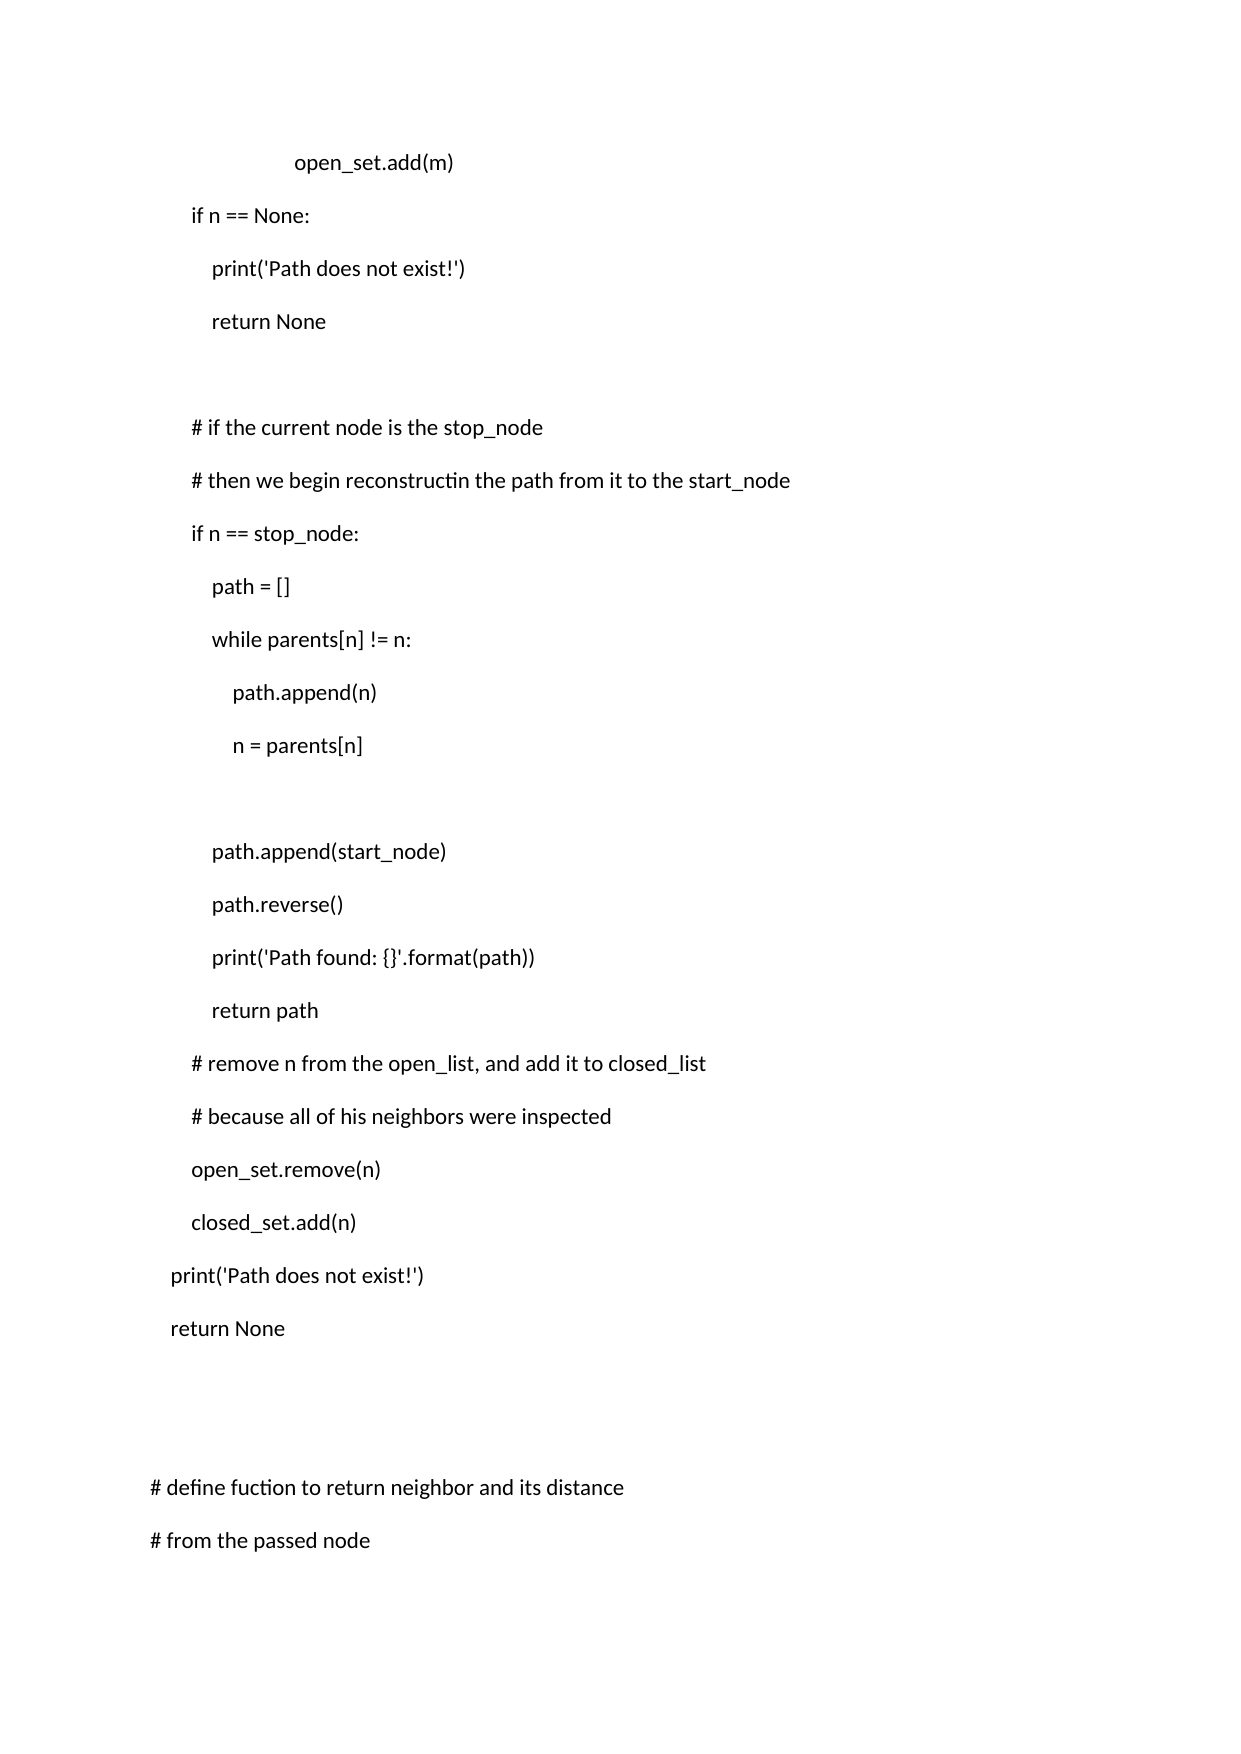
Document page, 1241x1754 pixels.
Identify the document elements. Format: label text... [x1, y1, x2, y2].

text return None [150, 1314, 1090, 1342]
text open_set.add(m) [150, 148, 1090, 176]
text print('Path does not exist!') [150, 254, 1090, 282]
text # if the current node is the stop_node [150, 413, 1090, 441]
text if n == stop_node: [150, 519, 1090, 547]
text n = parents[n] [150, 731, 1090, 759]
text path = [] [150, 572, 1090, 600]
text # because all of his neighbors were inspected [150, 1102, 1090, 1130]
text return path [150, 996, 1090, 1024]
text open_set.remove(n) [150, 1155, 1090, 1183]
text closed_set.add(n) [150, 1208, 1090, 1236]
text print('Path does not exist!') [150, 1261, 1090, 1289]
text # from the passed node [150, 1526, 1090, 1554]
text # then we begin reconstructin the path from it to the start_node [150, 466, 1090, 494]
text path.append(n) [150, 678, 1090, 706]
text path.reverse() [150, 890, 1090, 918]
text print('Path found: {}'.format(path)) [150, 943, 1090, 971]
text path.append(start_node) [150, 837, 1090, 865]
text # remove n from the open_list, and add it to closed_list [150, 1049, 1090, 1077]
text # define fuction to return neighbor and its distance [150, 1473, 1090, 1501]
text while parents[n] != n: [150, 625, 1090, 653]
text return None [150, 307, 1090, 335]
text if n == None: [150, 201, 1090, 229]
